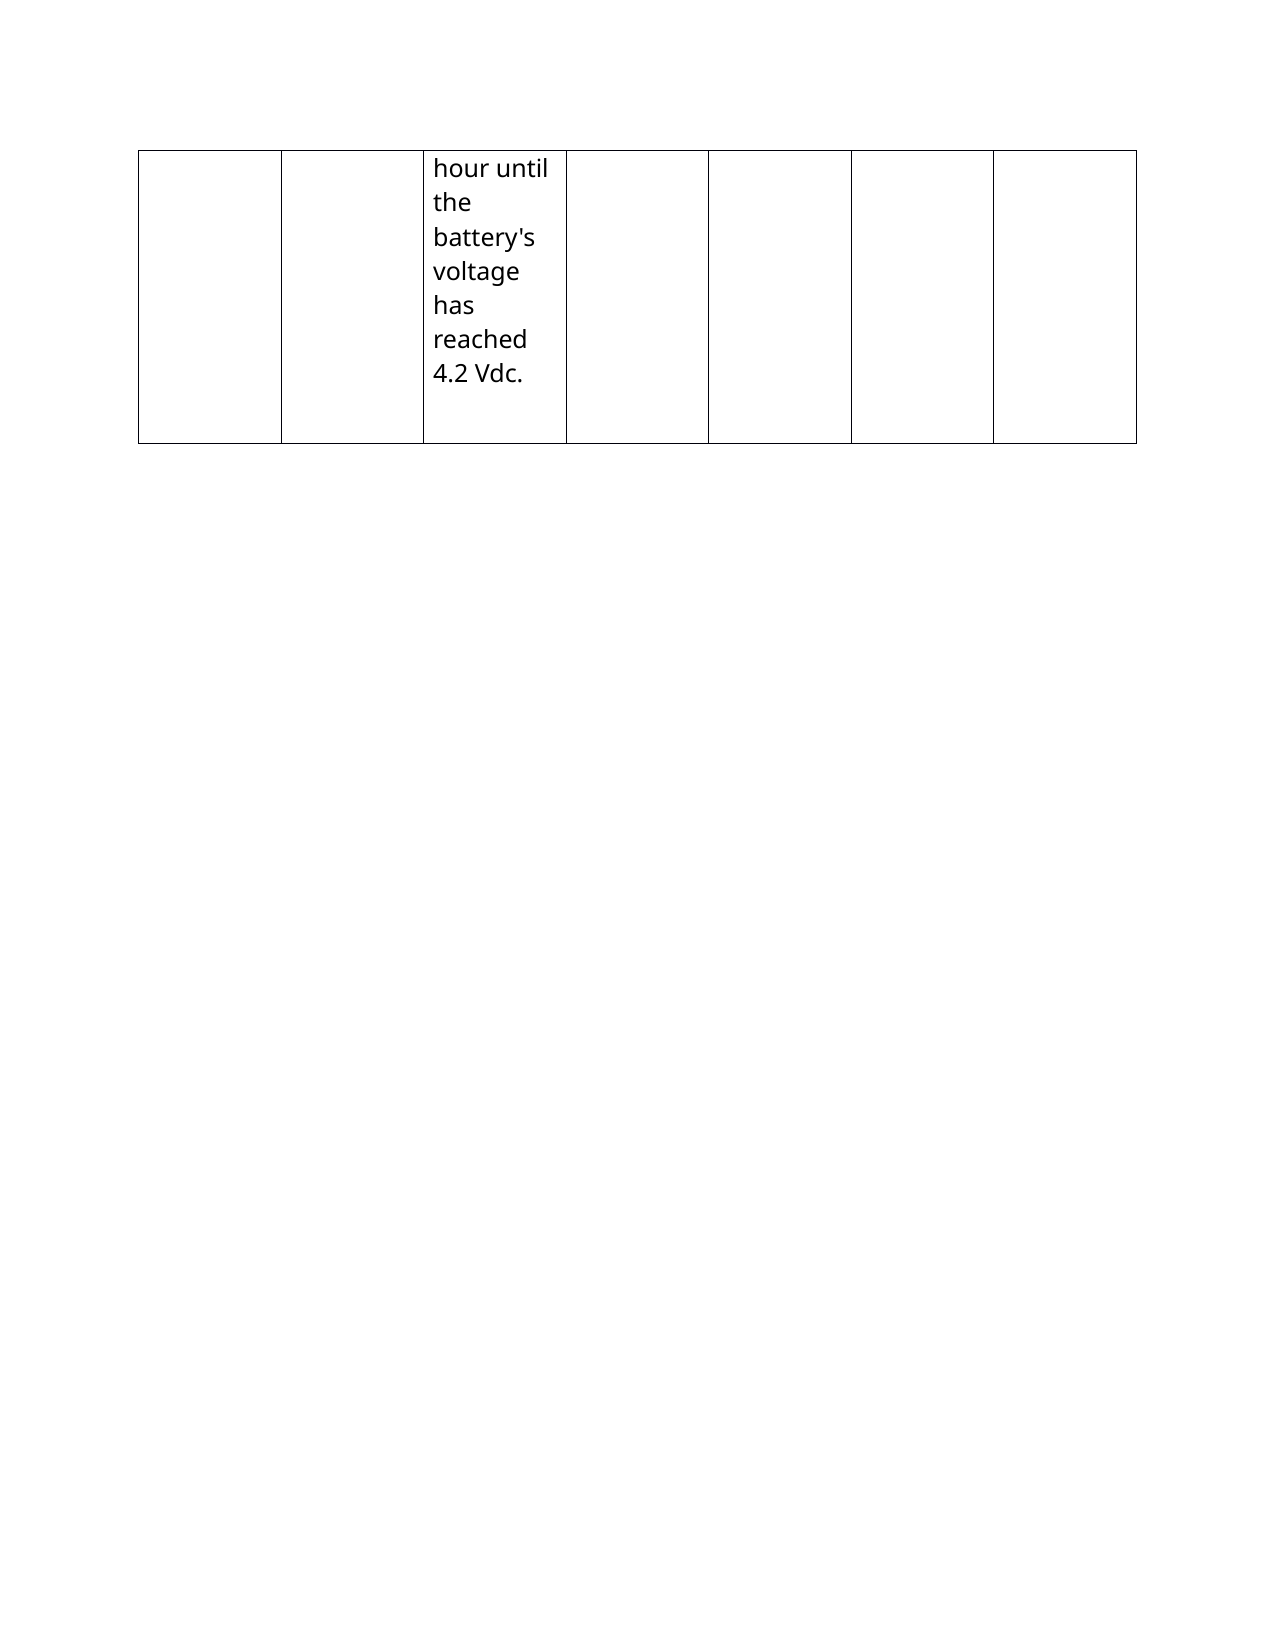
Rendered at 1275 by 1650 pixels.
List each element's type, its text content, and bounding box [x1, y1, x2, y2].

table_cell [424, 151, 566, 443]
table_cell 4 [139, 151, 281, 443]
table_cell [709, 151, 851, 443]
table_cell [852, 151, 993, 443]
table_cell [282, 151, 423, 443]
table_cell [567, 151, 708, 443]
table_cell [994, 151, 1136, 443]
